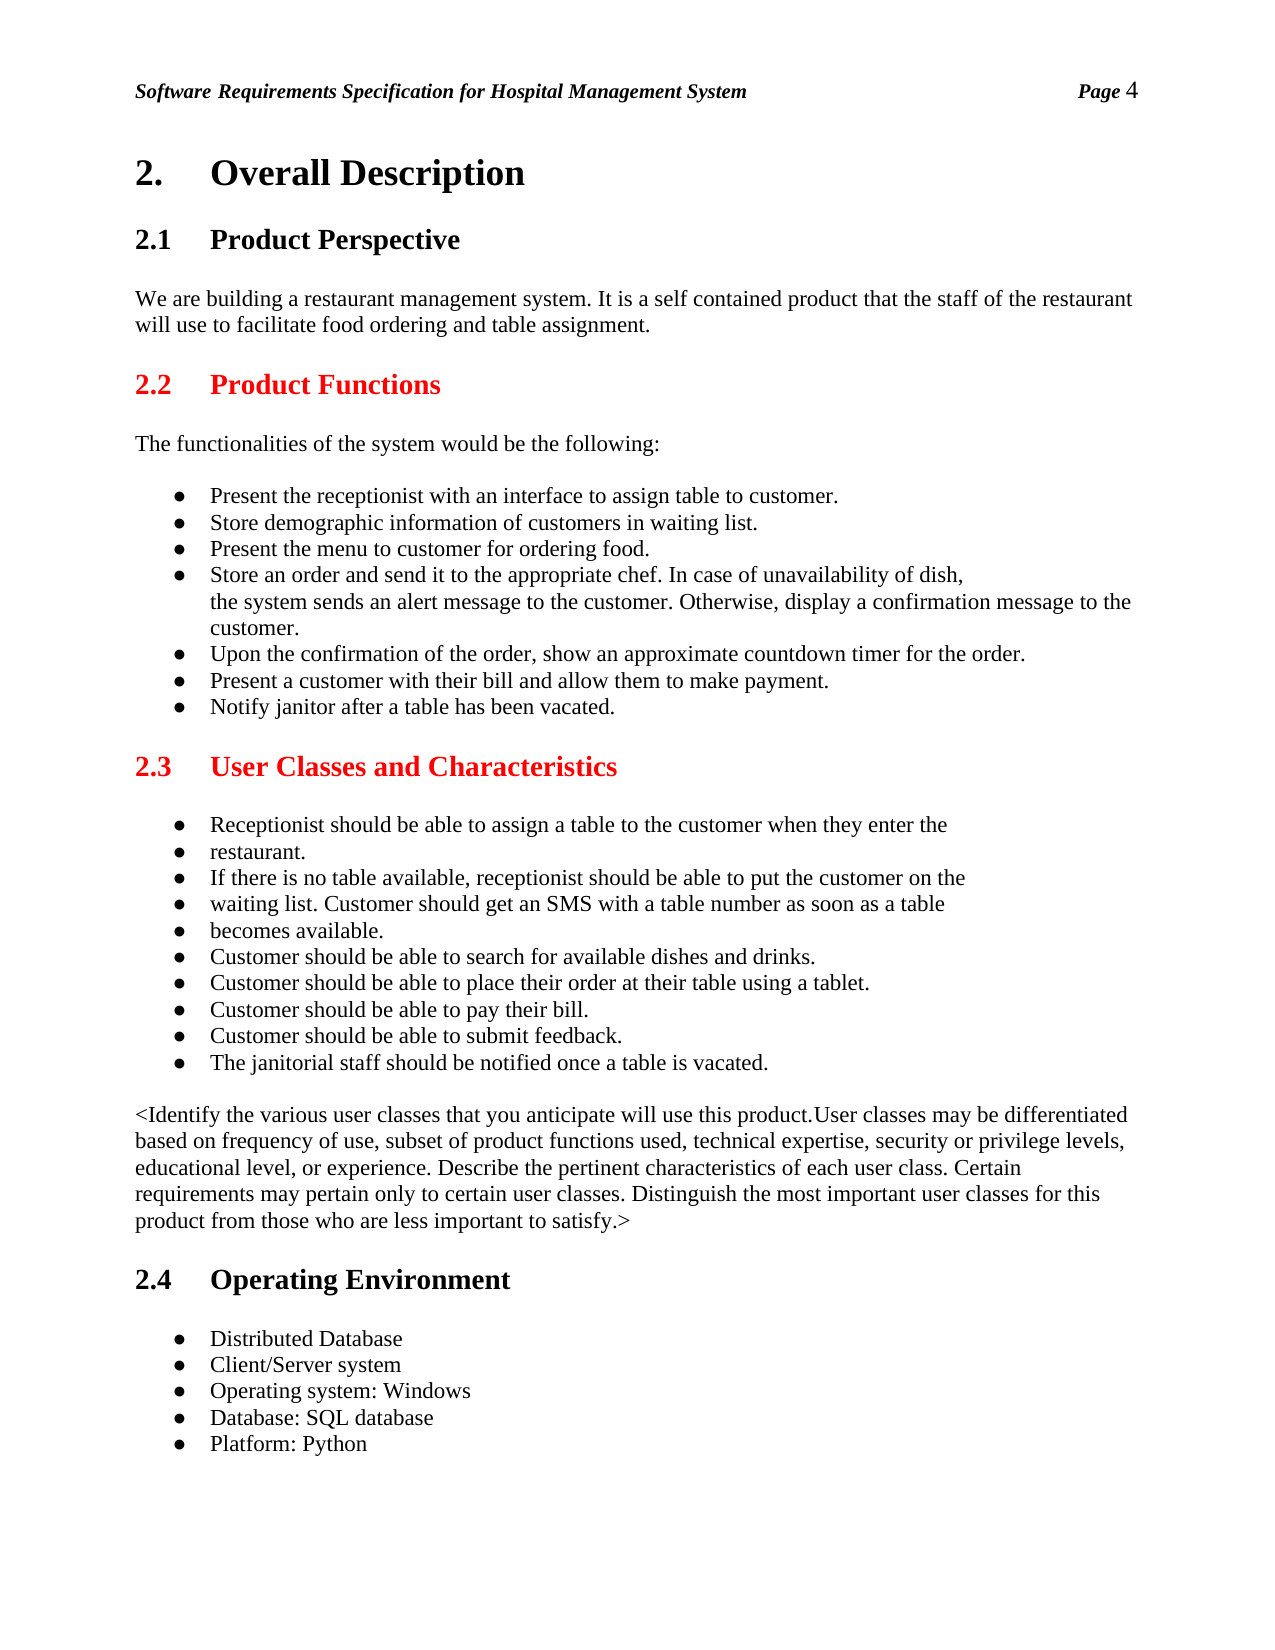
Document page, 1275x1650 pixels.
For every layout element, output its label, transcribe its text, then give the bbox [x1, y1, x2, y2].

subtitle Product Perspective [135, 222, 1140, 256]
subtitle User Classes and Characteristics [135, 749, 1140, 782]
list Notify janitor after a table has been vacated. [172, 693, 1140, 719]
text <Identify the various user classes that you anticipate will use this product.User classes may be differentiated based on frequency of use, subset of product functions used, technical expertise, security or privilege levels, educational level, or experience. Describe the pertinent characteristics of each user class. Certain requirements may pertain only to certain user classes. Distinguish the most important user classes for this product from those who are less important to satisfy.> [135, 1101, 1140, 1233]
list Distributed Database [172, 1325, 1140, 1351]
list waiting list. Customer should get an SMS with a table number as soon as a table [172, 890, 1140, 917]
text the system sends an alert message to the customer. Otherwise, display a confirmation message to the customer. [210, 588, 1140, 640]
list Present a customer with their bill and allow them to make payment. [172, 667, 1140, 693]
list Client/Server system [172, 1351, 1140, 1378]
subtitle Overall Description [135, 150, 1140, 193]
list Platform: Python [172, 1430, 1140, 1457]
list The janitorial staff should be notified once a table is vacated. [172, 1048, 1140, 1075]
list Store an order and send it to the appropriate chef. In case of unavailability of dish, [172, 561, 1140, 588]
subtitle Operating Environment [135, 1262, 1140, 1296]
list Store demographic information of customers in waiting list. [172, 509, 1140, 535]
list restaurant. [172, 838, 1140, 864]
list Customer should be able to place their order at their table using a tablet. [172, 969, 1140, 996]
list Database: SQL database [172, 1404, 1140, 1430]
list becomes available. [172, 917, 1140, 943]
text We are building a restaurant management system. It is a self contained product that the staff of the restaurant will use to facilitate food ordering and table assignment. [135, 285, 1140, 338]
list Present the menu to customer for ordering food. [172, 535, 1140, 561]
list Receptionist should be able to assign a table to the customer when they enter the [172, 811, 1140, 838]
list Customer should be able to search for available dishes and drinks. [172, 943, 1140, 969]
list Operating system: Windows [172, 1378, 1140, 1404]
text The functionalities of the system would be the following: [135, 429, 1140, 456]
list Present the receptionist with an interface to assign table to customer. [172, 482, 1140, 509]
list Customer should be able to submit feedback. [172, 1022, 1140, 1048]
list Customer should be able to pay their bill. [172, 996, 1140, 1022]
list If there is no table available, receptionist should be able to put the customer on the [172, 864, 1140, 890]
list Upon the confirmation of the order, show an approximate countdown timer for the order. [172, 640, 1140, 667]
subtitle Product Functions [135, 367, 1140, 400]
